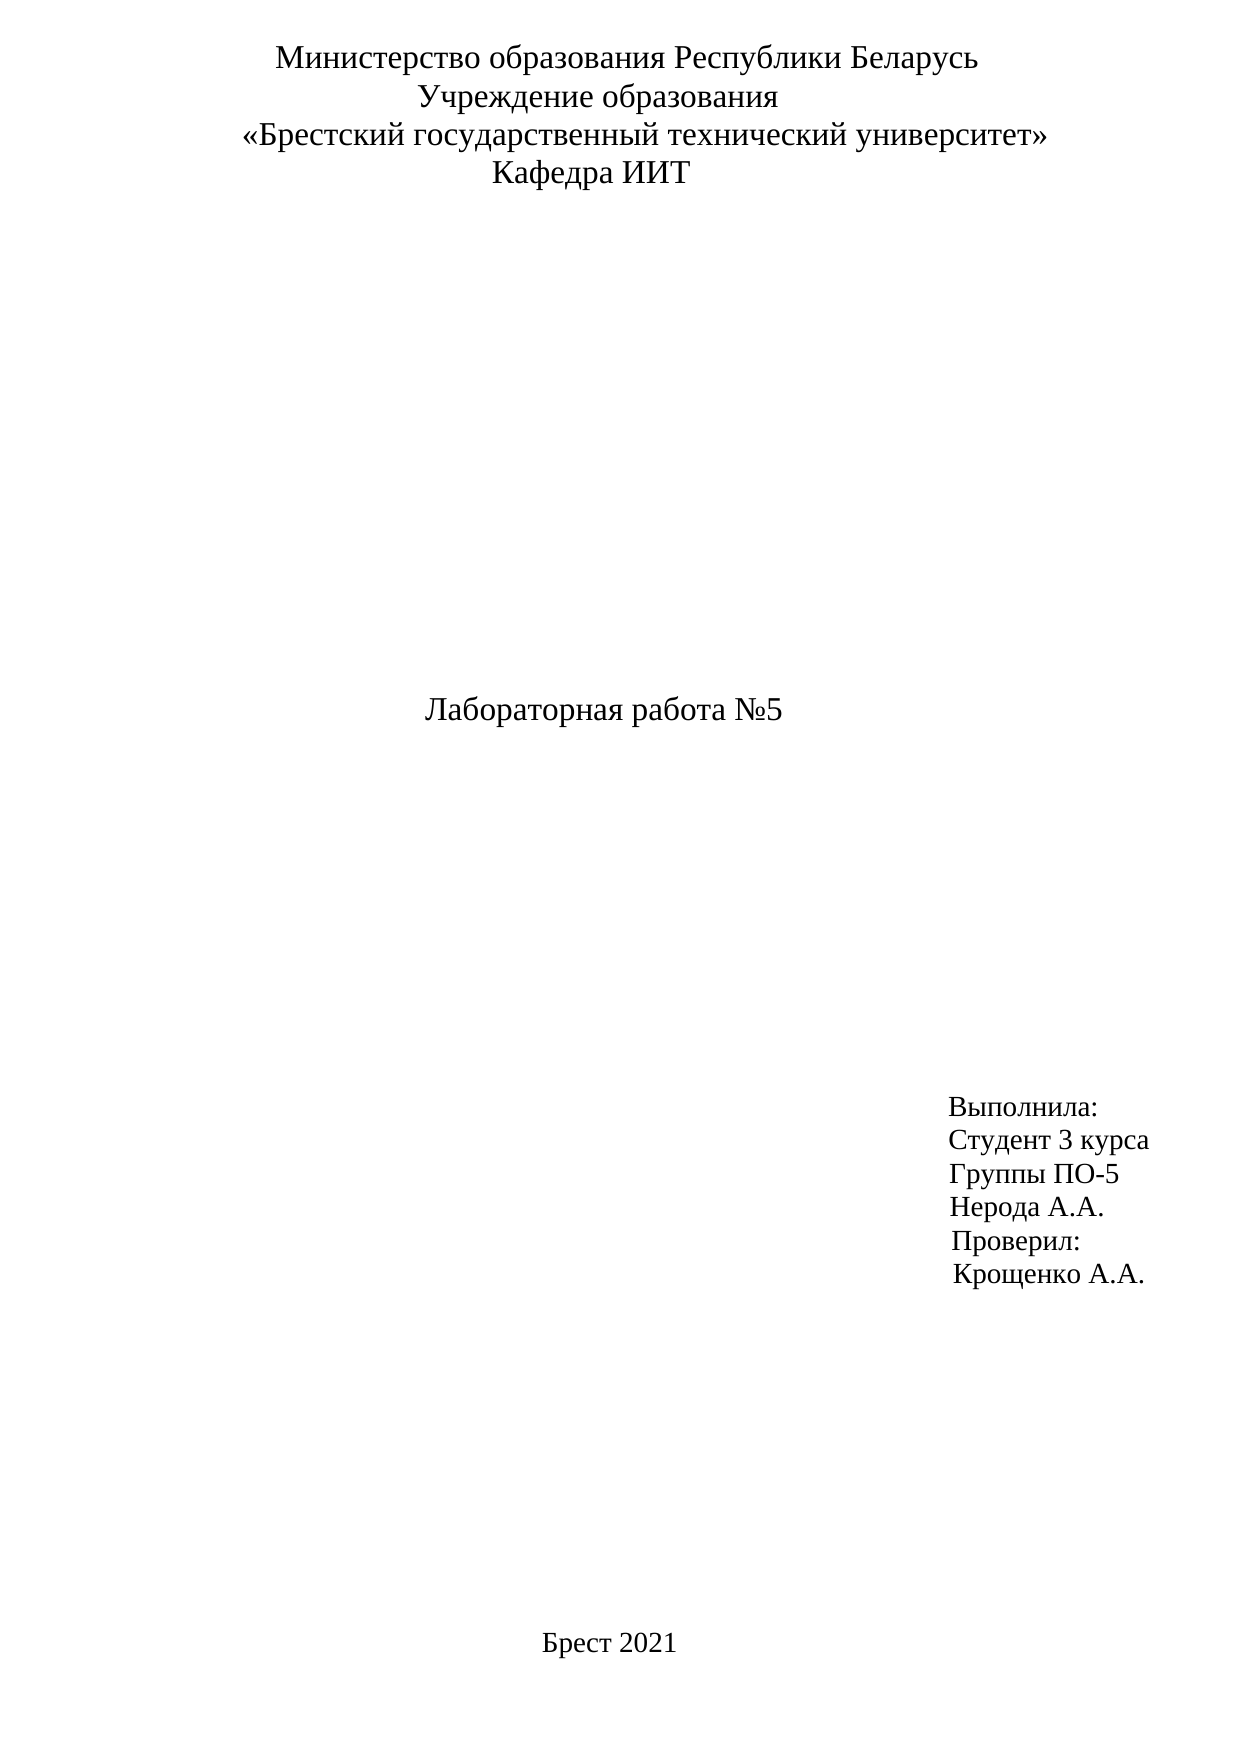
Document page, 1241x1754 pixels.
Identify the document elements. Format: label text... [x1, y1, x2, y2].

text Проверил: [167, 1223, 1151, 1257]
text «Брестский государственный технический университет» [167, 114, 1151, 152]
text Лабораторная работа №5 [317, 689, 1151, 727]
text Группы ПО-5 [167, 1156, 1151, 1189]
text Кафедра ИИТ [392, 152, 1151, 191]
text Брест 2021 [467, 1626, 1151, 1659]
text Выполнила: [167, 1089, 1151, 1122]
text Крощенко А.А. [167, 1257, 1151, 1290]
text Министерство образования Республики Беларусь [242, 37, 1151, 76]
text Студент 3 курса [167, 1122, 1151, 1156]
text Нерода А.А. [167, 1189, 1151, 1223]
text Учреждение образования [317, 76, 1151, 114]
